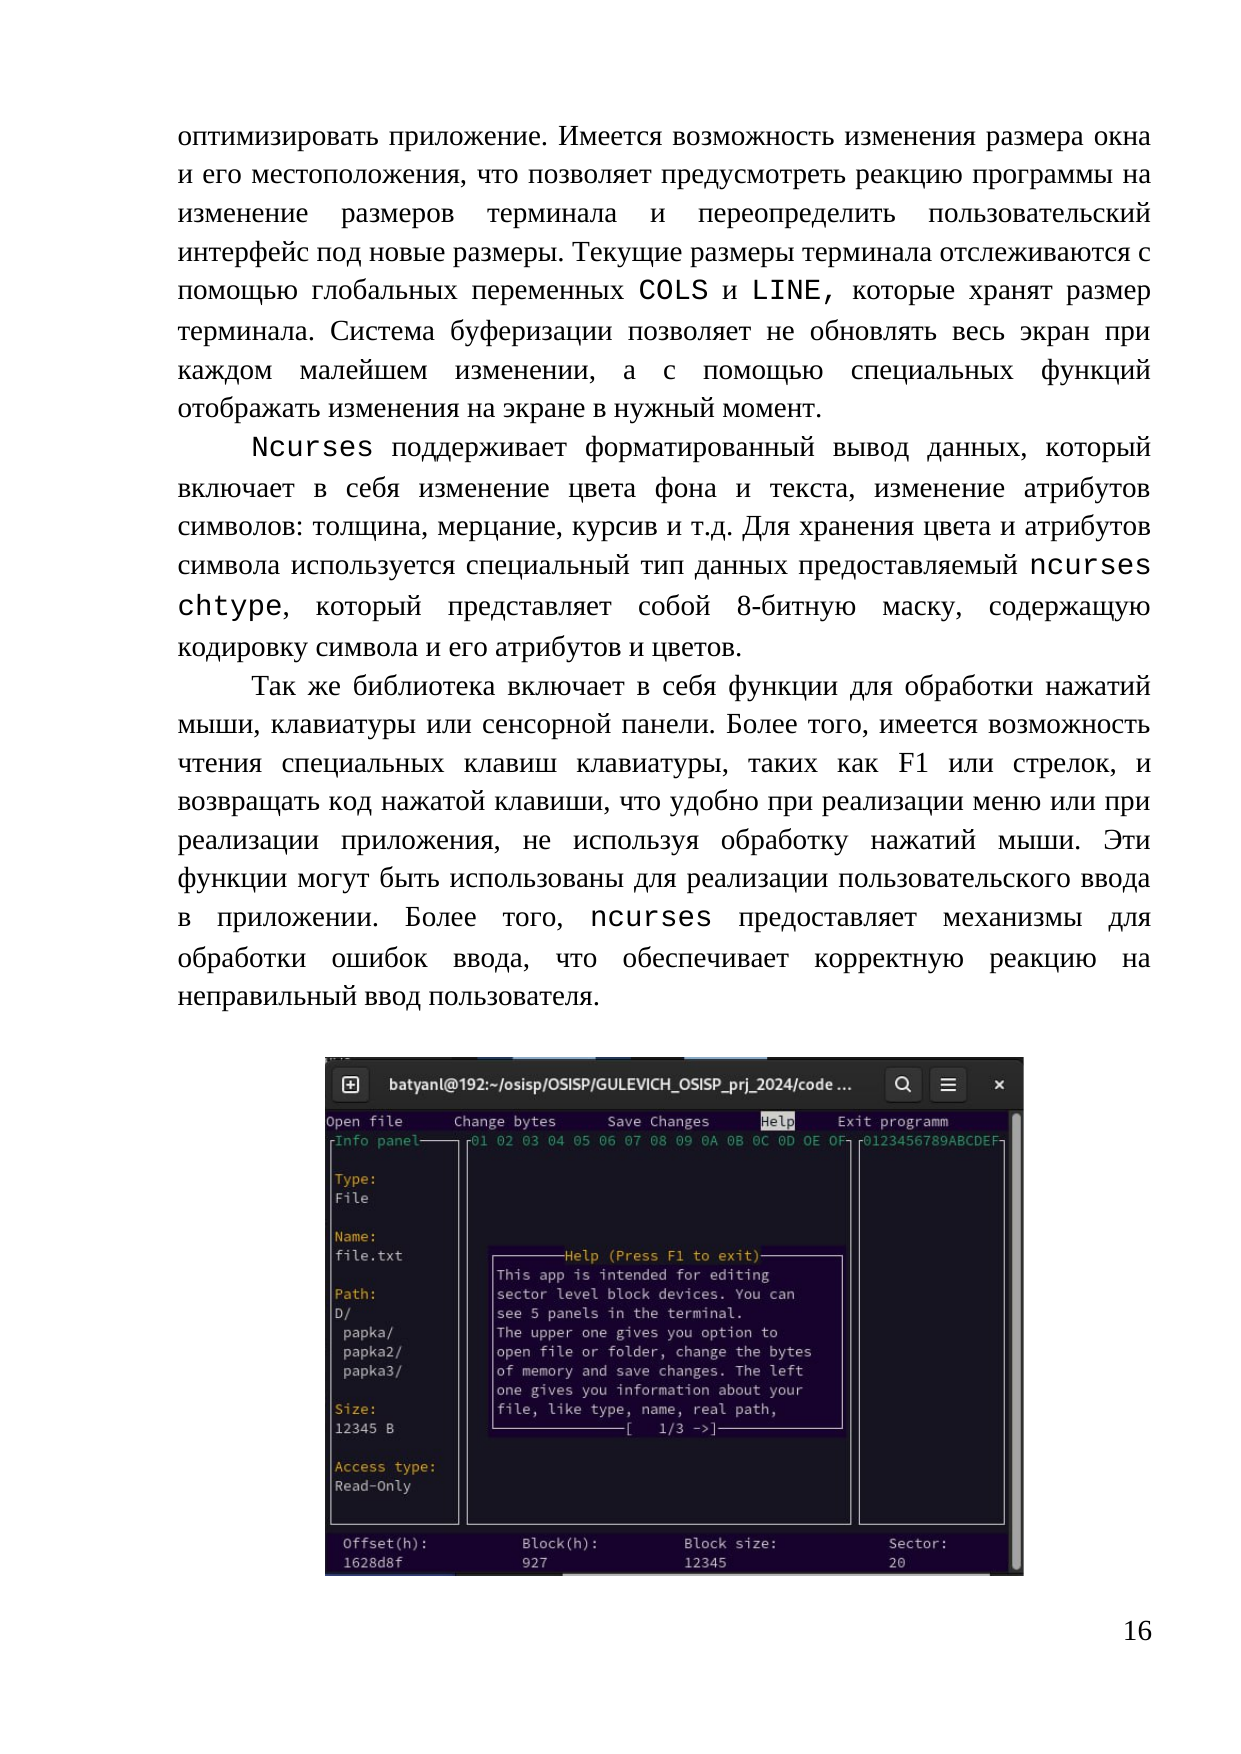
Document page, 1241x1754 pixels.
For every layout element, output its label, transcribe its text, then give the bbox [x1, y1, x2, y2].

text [177, 118, 1152, 424]
text Так же библиотека включает в себя функции для обработки нажатий мыши, клавиатуры или сенсорной панели. Более того, имеется возможность чтения специальных клавиш клавиатуры, таких как F1 или стрелок, и возвращать код нажатой клавиши, что удобно при реализации меню или при реализации приложения, не используя обработку нажатий мыши. Эти функции могут быть использованы для реализации пользовательского ввода в приложении. Более того, ncurses предоставляет механизмы для обработки ошибок ввода, что обеспечивает корректную реакцию на неправильный ввод пользователя. [177, 668, 1152, 1012]
picture [325, 1057, 1024, 1576]
text Ncurses поддерживает форматированный вывод данных, который включает в себя изменение цвета фона и текста, изменение атрибутов символов: толщина, мерцание, курсив и т.д. Для хранения цвета и атрибутов символа используется специальный тип данных предоставляемый ncurses chtype, который представляет собой 8-битную маску, содержащую кодировку символа и его атрибутов и цветов. [177, 429, 1152, 663]
